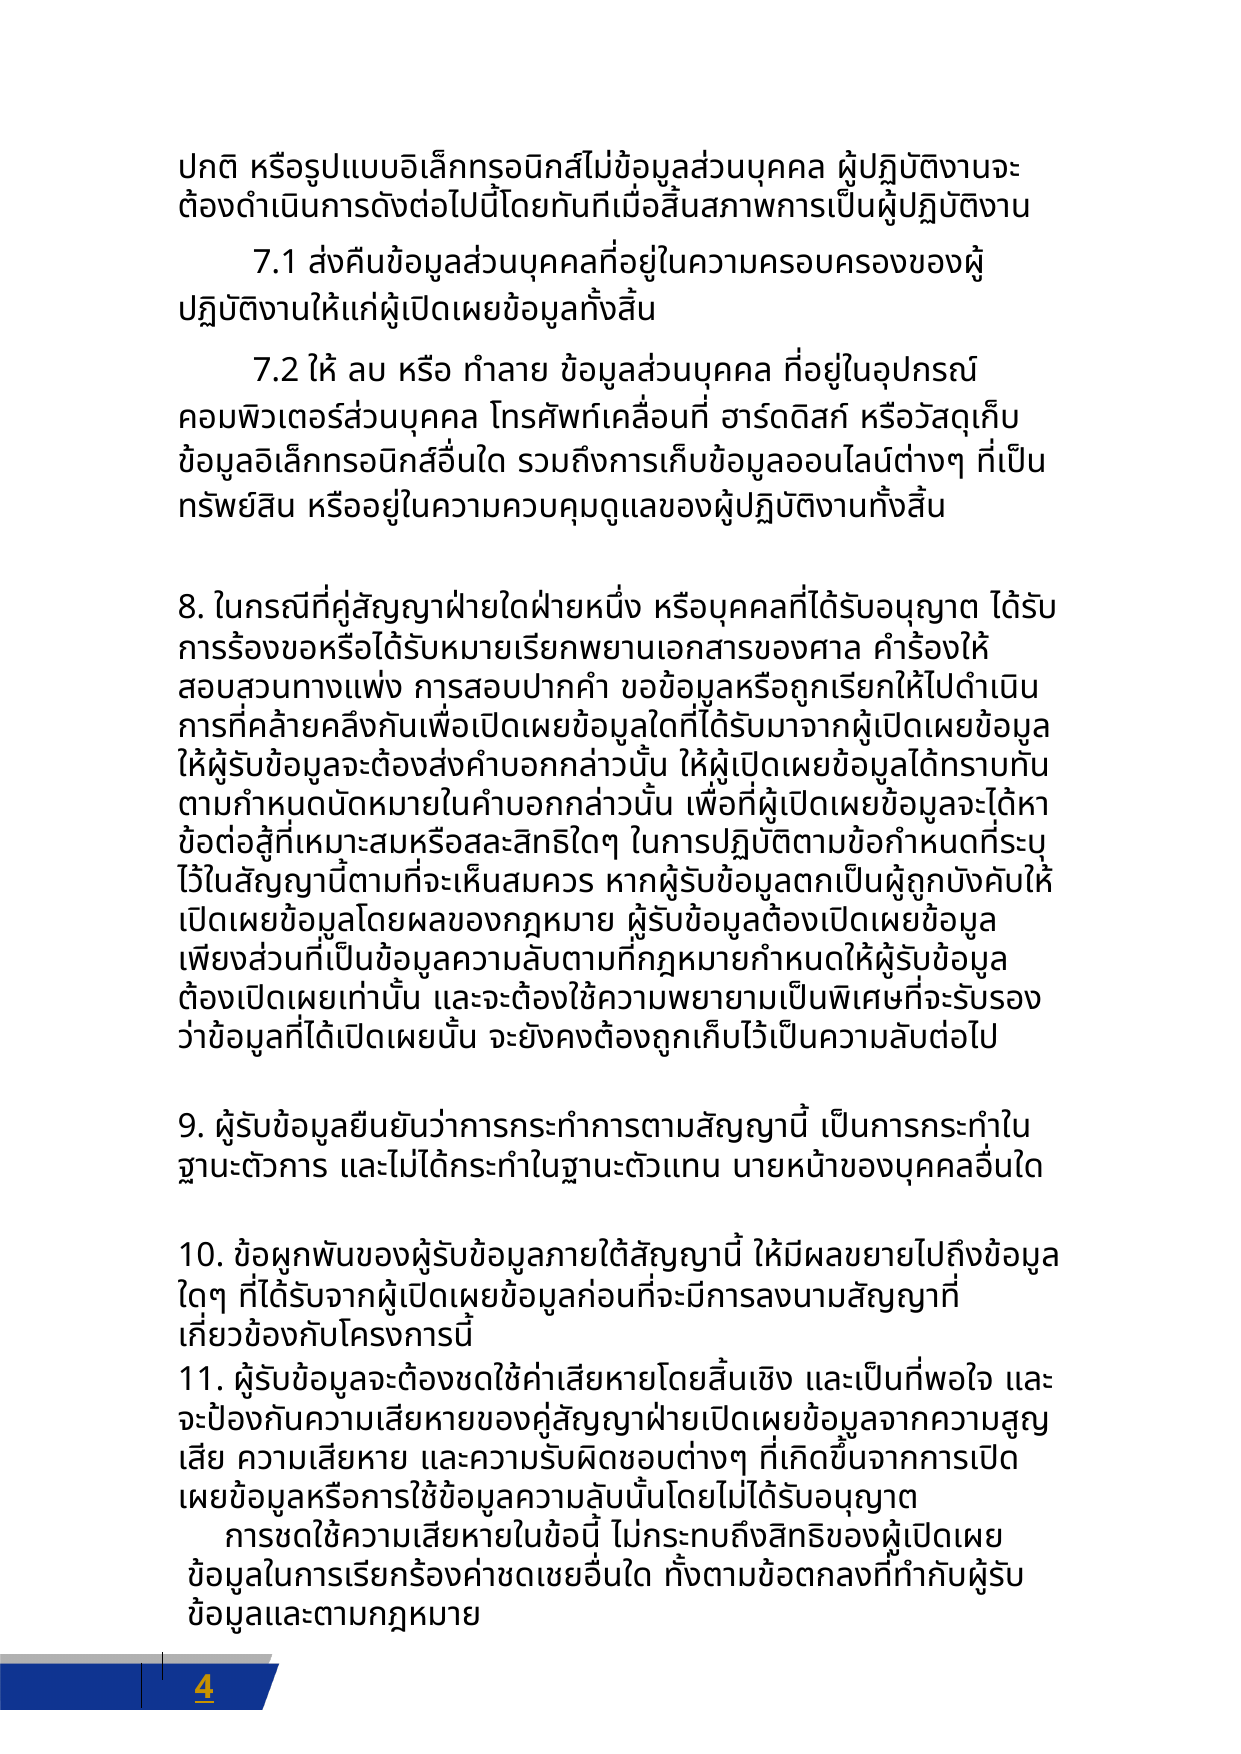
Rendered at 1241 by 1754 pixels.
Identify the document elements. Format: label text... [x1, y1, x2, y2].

text การชดใช้ความเสียหายในข้อนี้ ไม่กระทบถึงสิทธิของผู้เปิดเผยข้อมูลในการเรียกร้องค่าชดเชยอื่นใด ทั้งตามข้อตกลงที่ทำกับผู้รับข้อมูลและตามกฎหมาย [187, 1516, 1063, 1633]
text 11. ผู้รับข้อมูลจะต้องชดใช้ค่าเสียหายโดยสิ้นเชิง และเป็นที่พอใจ และจะป้องกันความเสียหายของคู่สัญญาฝ่ายเปิดเผยข้อมูลจากความสูญเสีย ความเสียหาย และความรับผิดชอบต่างๆ ที่เกิดขึ้นจากการเปิดเผยข้อมูลหรือการใช้ข้อมูลความลับนั้นโดยไม่ได้รับอนุญาต [177, 1354, 1063, 1516]
text 10. ข้อผูกพันของผู้รับข้อมูลภายใต้สัญญานี้ ให้มีผลขยายไปถึงข้อมูลใดๆ ที่ได้รับจากผู้เปิดเผยข้อมูลก่อนที่จะมีการลงนามสัญญาที่เกี่ยวข้องกับโครงการนี้ [177, 1231, 1063, 1354]
text 9. ผู้รับข้อมูลยืนยันว่าการกระทำการตามสัญญานี้ เป็นการกระทำในฐานะตัวการ และไม่ได้กระทำในฐานะตัวแทน นายหน้าของบุคคลอื่นใด [177, 1101, 1063, 1186]
text 7.1 ส่งคืนข้อมูลส่วนบุคคลที่อยู่ในความครอบครองของผู้ปฏิบัติงานให้แก่ผู้เปิดเผยข้อมูลทั้งสิ้น [177, 238, 1063, 328]
text 8. ในกรณีที่คู่สัญญาฝ่ายใดฝ่ายหนึ่ง หรือบุคคลที่ได้รับอนุญาต ได้รับการร้องขอหรือได้รับหมายเรียกพยานเอกสารของศาล คำร้องให้สอบสวนทางแพ่ง การสอบปากคำ ขอข้อมูลหรือถูกเรียกให้ไปดำเนินการที่คล้ายคลึงกันเพื่อเปิดเผยข้อมูลใดที่ได้รับมาจากผู้เปิดเผยข้อมูล ให้ผู้รับข้อมูลจะต้องส่งคำบอกกล่าวนั้น ให้ผู้เปิดเผยข้อมูลได้ทราบทันตามกำหนดนัดหมายในคำบอกกล่าวนั้น เพื่อที่ผู้เปิดเผยข้อมูลจะได้หาข้อต่อสู้ที่เหมาะสมหรือสละสิทธิใดๆ ในการปฏิบัติตามข้อกำหนดที่ระบุไว้ในสัญญานี้ตามที่จะเห็นสมควร หากผู้รับข้อมูลตกเป็นผู้ถูกบังคับให้เปิดเผยข้อมูลโดยผลของกฎหมาย ผู้รับข้อมูลต้องเปิดเผยข้อมูลเพียงส่วนที่เป็นข้อมูลความลับตามที่กฎหมายกำหนดให้ผู้รับข้อมูลต้องเปิดเผยเท่านั้น และจะต้องใช้ความพยายามเป็นพิเศษที่จะรับรองว่าข้อมูลที่ได้เปิดเผยนั้น จะยังคงต้องถูกเก็บไว้เป็นความลับต่อไป [177, 583, 1063, 1056]
picture [0, 1654, 285, 1710]
text 7.2 ให้ ลบ หรือ ทำลาย ข้อมูลส่วนบุคคล ที่อยู่ในอุปกรณ์ คอมพิวเตอร์ส่วนบุคคล โทรศัพท์เคลื่อนที่ ฮาร์ดดิสก์ หรือวัสดุเก็บข้อมูลอิเล็กทรอนิกส์อื่นใด รวมถึงการเก็บข้อมูลออนไลน์ต่างๆ ที่เป็นทรัพย์สิน หรืออยู่ในความควบคุมดูแลของผู้ปฏิบัติงานทั้งสิ้น [177, 346, 1063, 525]
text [177, 148, 1063, 225]
